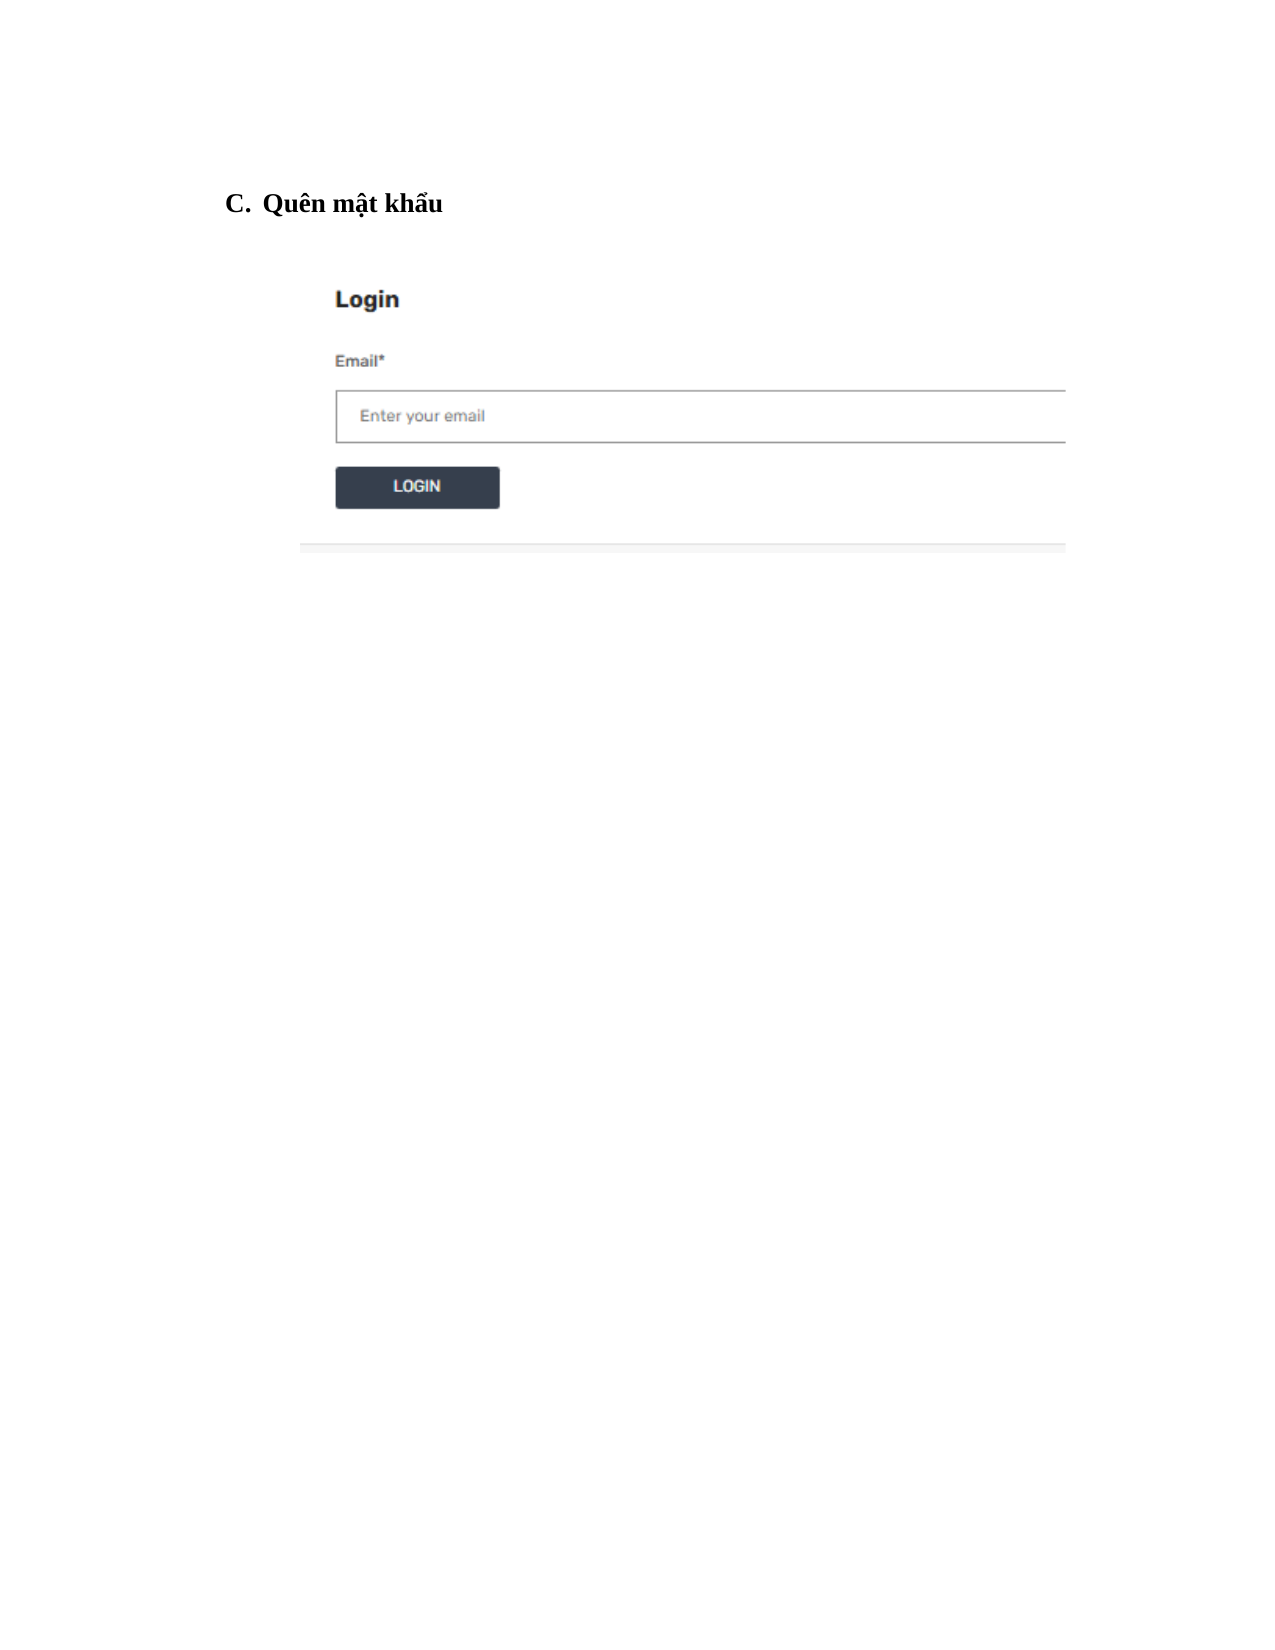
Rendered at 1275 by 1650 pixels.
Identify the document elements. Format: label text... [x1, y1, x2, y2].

picture [300, 234, 1066, 553]
list Quên mật khẩu [225, 187, 1125, 219]
